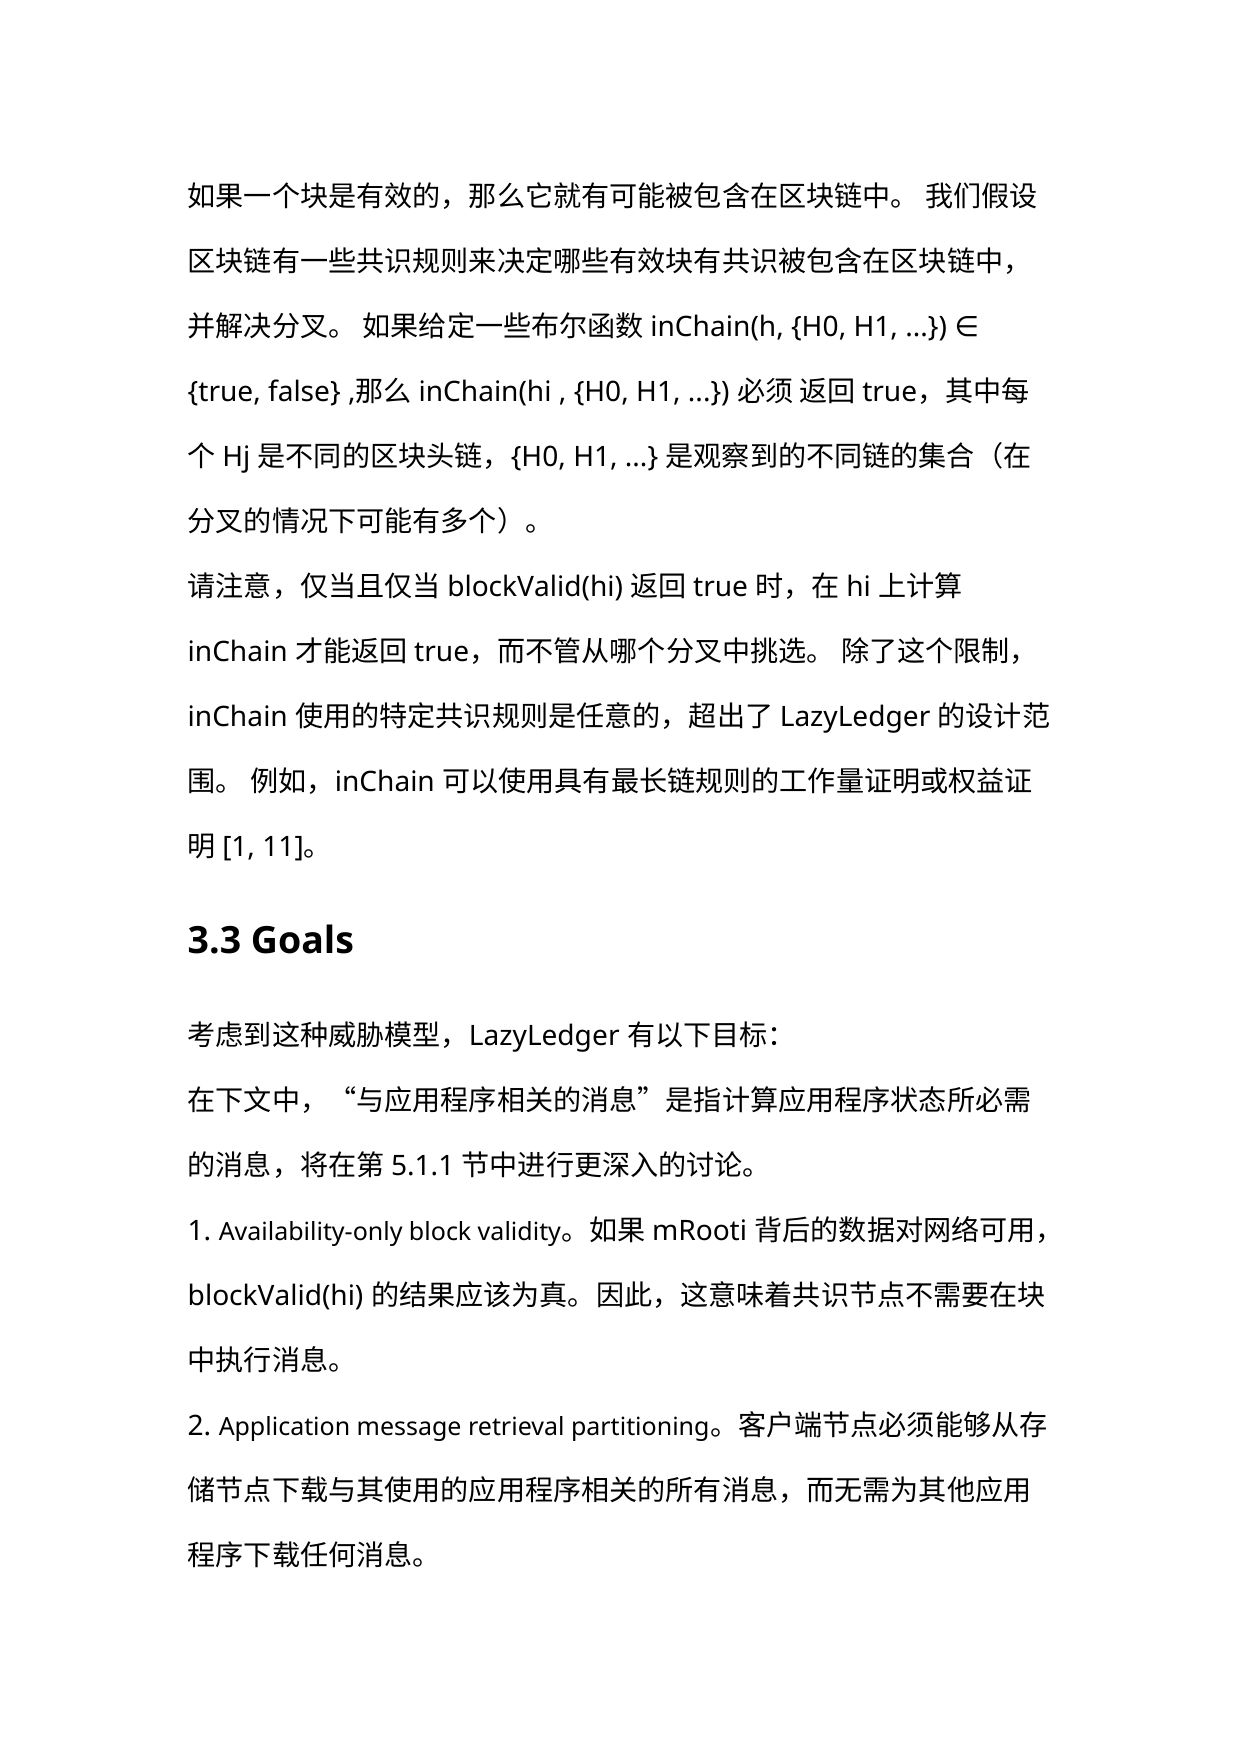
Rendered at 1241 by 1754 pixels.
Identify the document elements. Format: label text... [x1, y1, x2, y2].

list 如果一个块是有效的，那么它就有可能被包含在区块链中。 我们假设区块链有一些共识规则来决定哪些有效块有共识被包含在区块链中，并解决分叉。 如果给定一些布尔函数 inChain(h, {H0, H1, ...}) ∈ {true, false} ,那么 inChain(hi , {H0, H1, ...}) 必须 返回 true，其中每个 Hj 是不同的区块头链，{H0, H1, ...} 是观察到的不同链的集合（在分叉的情况下可能有多个）。 [187, 162, 1053, 552]
text 在下文中，“与应用程序相关的消息”是指计算应用程序状态所必需的消息，将在第 5.1.1 节中进行更深入的讨论。 [187, 1065, 1053, 1195]
list Availability-only block validity。如果 mRooti 背后的数据对网络可用，blockValid(hi) 的结果应该为真。因此，这意味着共识节点不需要在块中执行消息。 [187, 1195, 1053, 1390]
list Application message retrieval partitioning。客户端节点必须能够从存储节点下载与其使用的应用程序相关的所有消息，而无需为其他应用程序下载任何消息。 [187, 1390, 1053, 1585]
text 考虑到这种威胁模型，LazyLedger 有以下目标： [187, 1000, 1053, 1065]
list 请注意，仅当且仅当 blockValid(hi) 返回 true 时，在 hi 上计算 inChain 才能返回 true，而不管从哪个分叉中挑选。 除了这个限制，inChain 使用的特定共识规则是任意的，超出了 LazyLedger 的设计范围。 例如，inChain 可以使用具有最长链规则的工作量证明或权益证明 [1, 11]。 [187, 552, 1053, 877]
subtitle 3.3 Goals [187, 906, 1053, 971]
